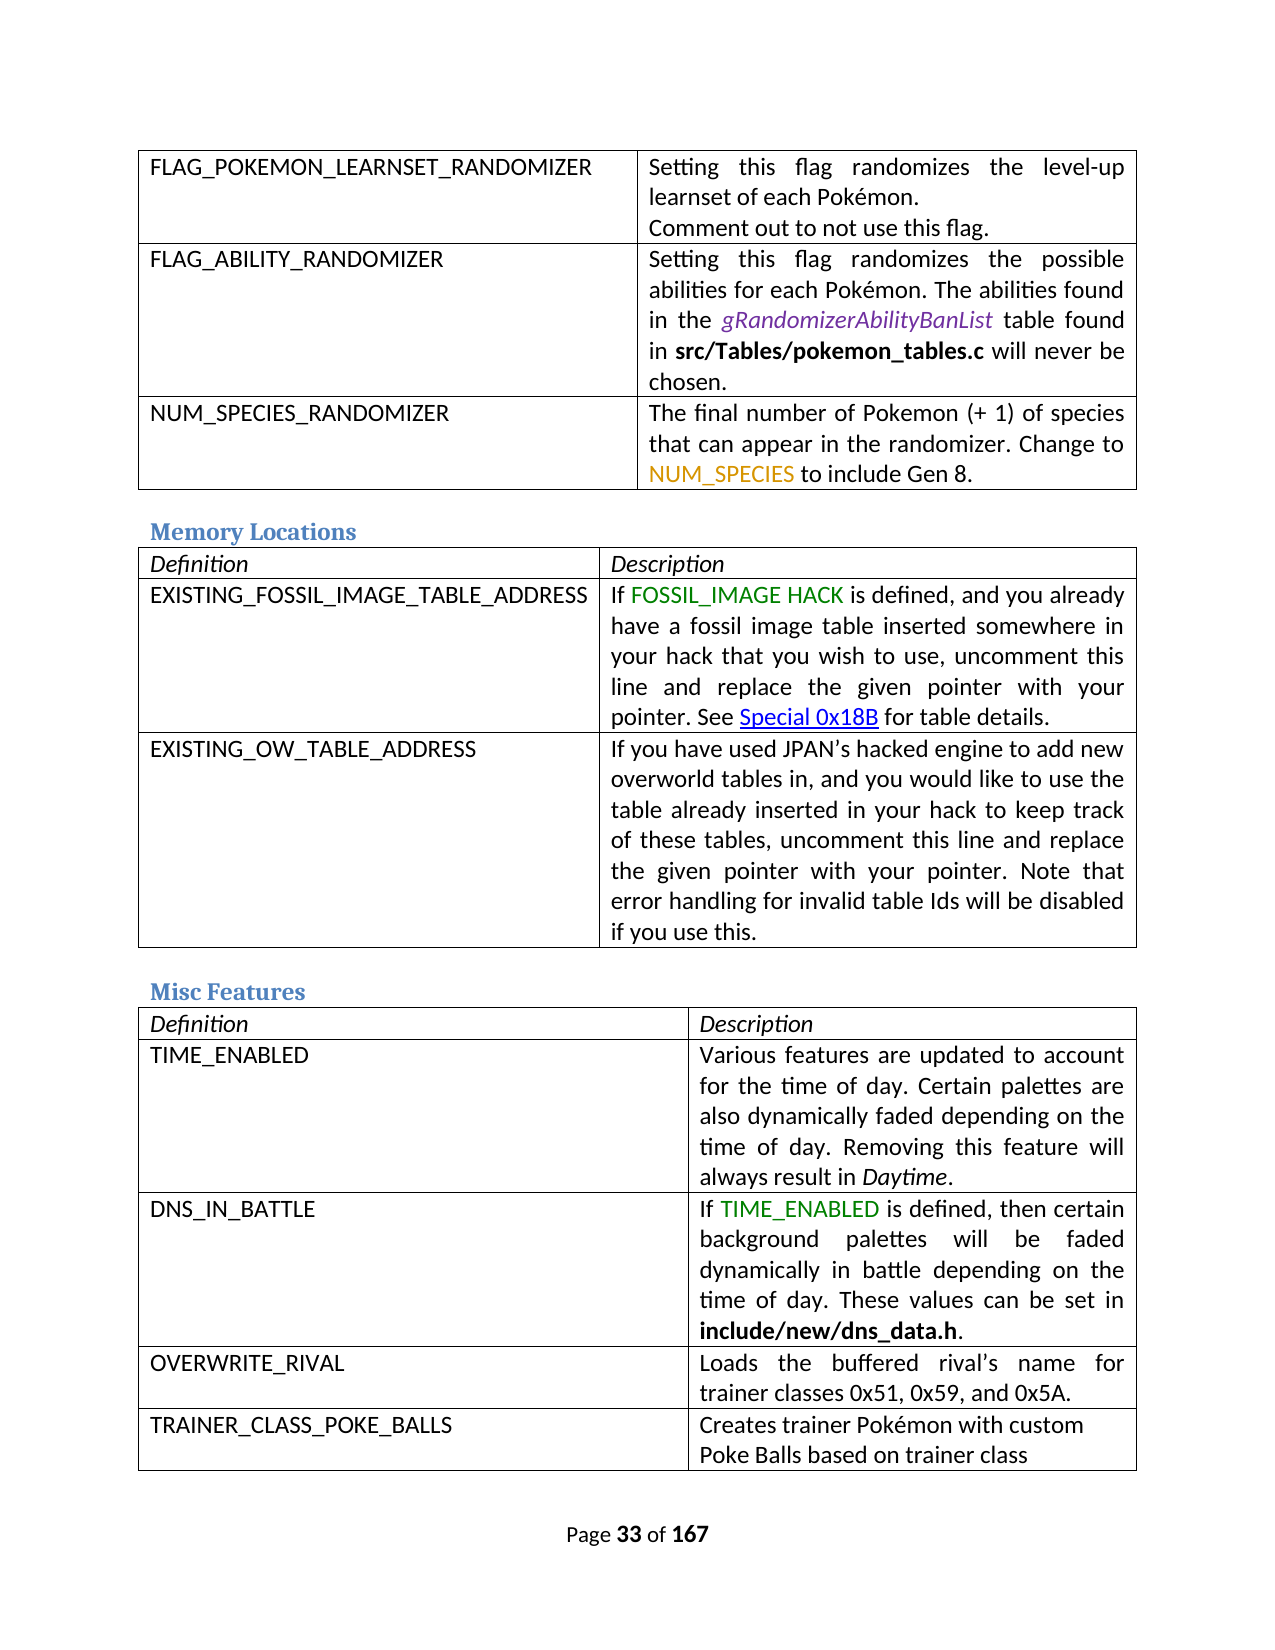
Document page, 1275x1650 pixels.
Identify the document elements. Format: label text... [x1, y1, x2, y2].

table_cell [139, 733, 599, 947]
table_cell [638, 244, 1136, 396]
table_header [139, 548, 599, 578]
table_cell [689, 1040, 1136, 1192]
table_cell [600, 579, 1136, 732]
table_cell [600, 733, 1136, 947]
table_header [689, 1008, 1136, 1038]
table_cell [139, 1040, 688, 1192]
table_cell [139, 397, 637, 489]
subtitle Memory Locations [150, 518, 1125, 547]
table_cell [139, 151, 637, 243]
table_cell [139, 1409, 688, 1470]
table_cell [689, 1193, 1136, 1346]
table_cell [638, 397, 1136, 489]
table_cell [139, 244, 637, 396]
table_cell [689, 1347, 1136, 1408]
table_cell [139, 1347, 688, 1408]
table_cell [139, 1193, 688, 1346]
subtitle Misc Features [150, 978, 1125, 1007]
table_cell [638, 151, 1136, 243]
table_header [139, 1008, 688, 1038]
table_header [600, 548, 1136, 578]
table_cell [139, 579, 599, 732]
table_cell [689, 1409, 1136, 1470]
